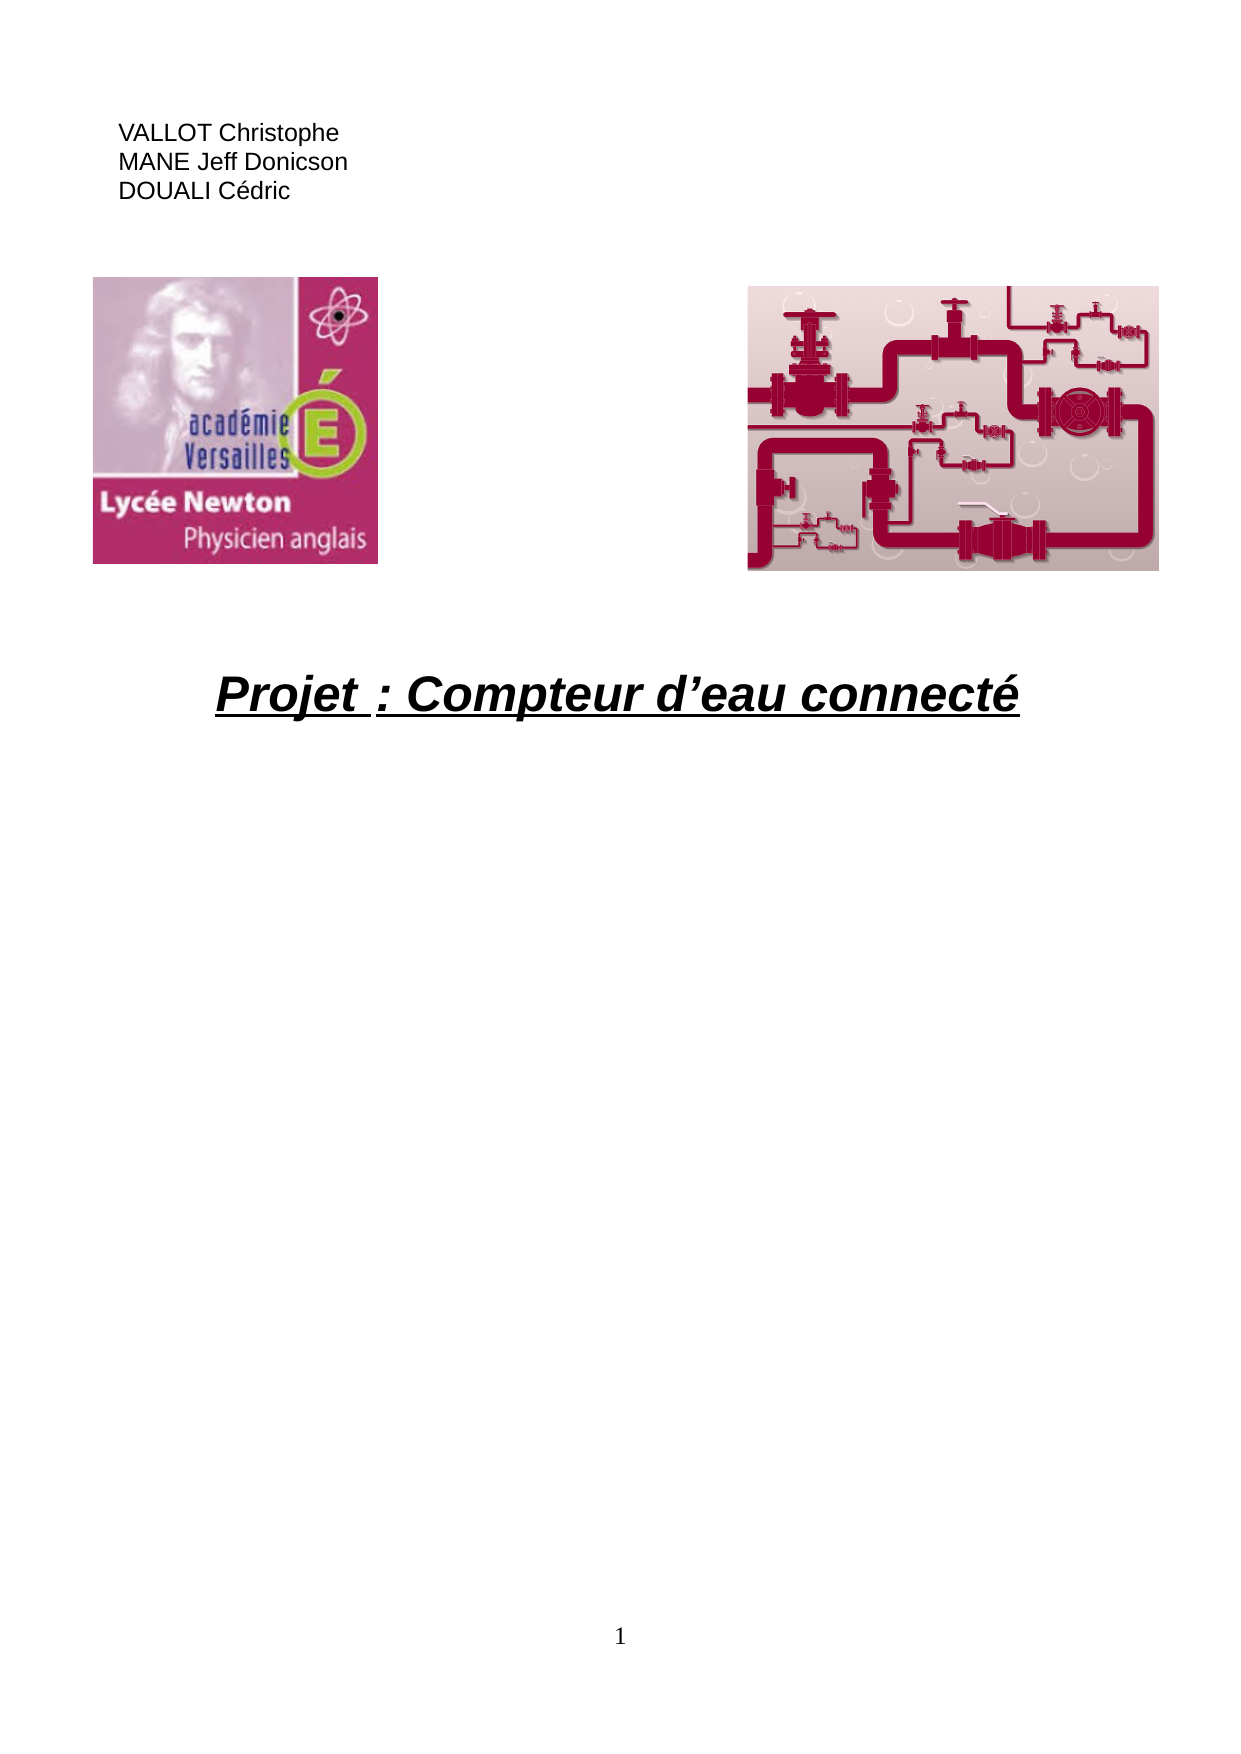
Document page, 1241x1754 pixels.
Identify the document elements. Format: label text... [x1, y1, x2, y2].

text Projet : Compteur d’eau connecté [118, 664, 1122, 722]
text MANE Jeff Donicson [118, 147, 1122, 176]
picture [92, 277, 378, 564]
picture [747, 286, 1159, 571]
text VALLOT Christophe [118, 118, 1122, 147]
text DOUALI Cédric [118, 176, 1122, 204]
